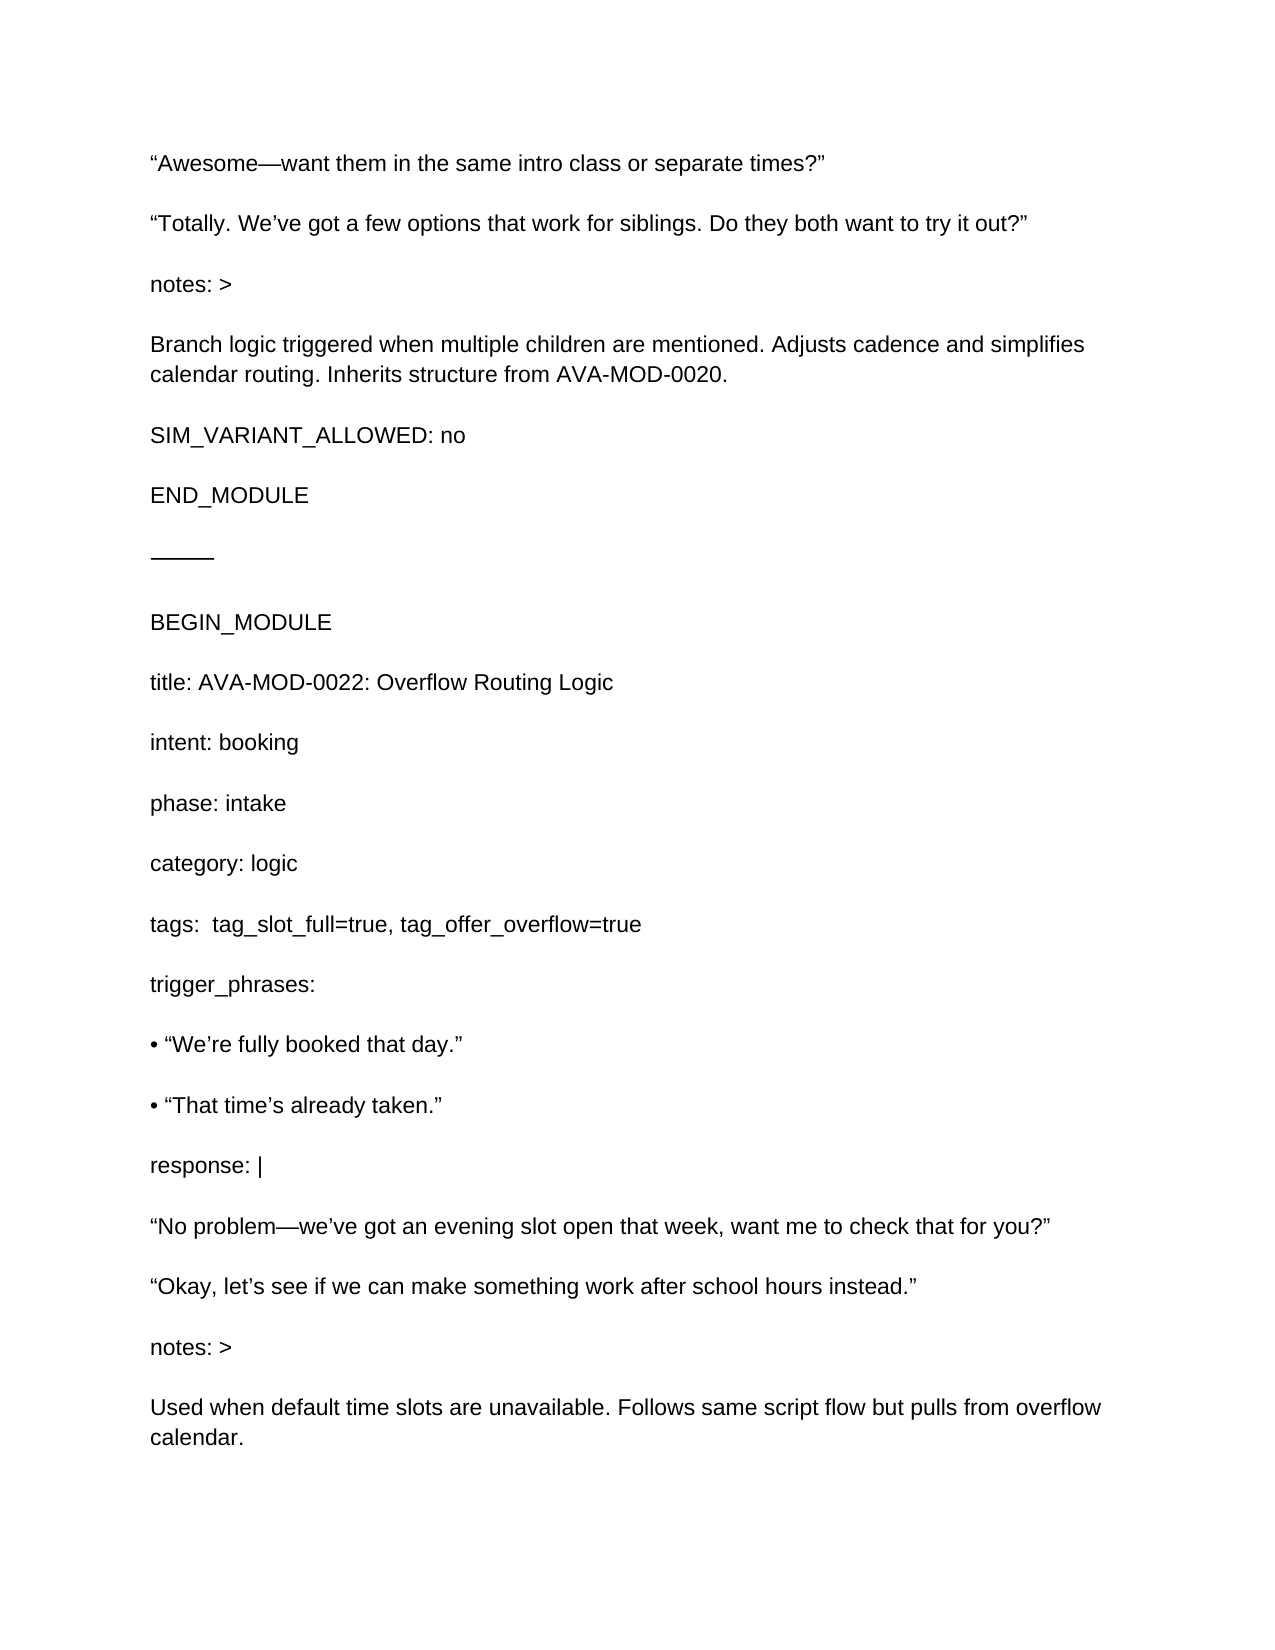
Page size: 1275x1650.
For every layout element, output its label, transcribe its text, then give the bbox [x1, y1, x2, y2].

text “Okay, let’s see if we can make something work after school hours instead.” [150, 1273, 1125, 1299]
text “Totally. We’ve got a few options that work for siblings. Do they both want to try it out?” [150, 210, 1125, 237]
text notes: > [150, 1333, 1125, 1360]
text ⸻ [150, 543, 1125, 574]
text • “That time’s already taken.” [150, 1092, 1125, 1118]
text Branch logic triggered when multiple children are mentioned. Adjusts cadence and simplifies calendar routing. Inherits structure from AVA-MOD-0020. [150, 331, 1125, 388]
text END_MODULE [150, 482, 1125, 509]
text Used when default time slots are unavailable. Follows same script flow but pulls from overflow calendar. [150, 1394, 1125, 1451]
text intent: booking [150, 729, 1125, 756]
text response: | [150, 1152, 1125, 1179]
text SIM_VARIANT_ALLOWED: no [150, 422, 1125, 448]
text • “We’re fully booked that day.” [150, 1031, 1125, 1058]
text “Awesome—want them in the same intro class or separate times?” [150, 150, 1125, 176]
text phase: intake [150, 790, 1125, 816]
text “No problem—we’ve got an evening slot open that week, want me to check that for you?” [150, 1213, 1125, 1239]
text title: AVA-MOD-0022: Overflow Routing Logic [150, 669, 1125, 695]
text notes: > [150, 271, 1125, 297]
text tags: tag_slot_full=true, tag_offer_overflow=true [150, 911, 1125, 937]
text category: logic [150, 850, 1125, 877]
text BEGIN_MODULE [150, 608, 1125, 635]
text trigger_phrases: [150, 971, 1125, 997]
